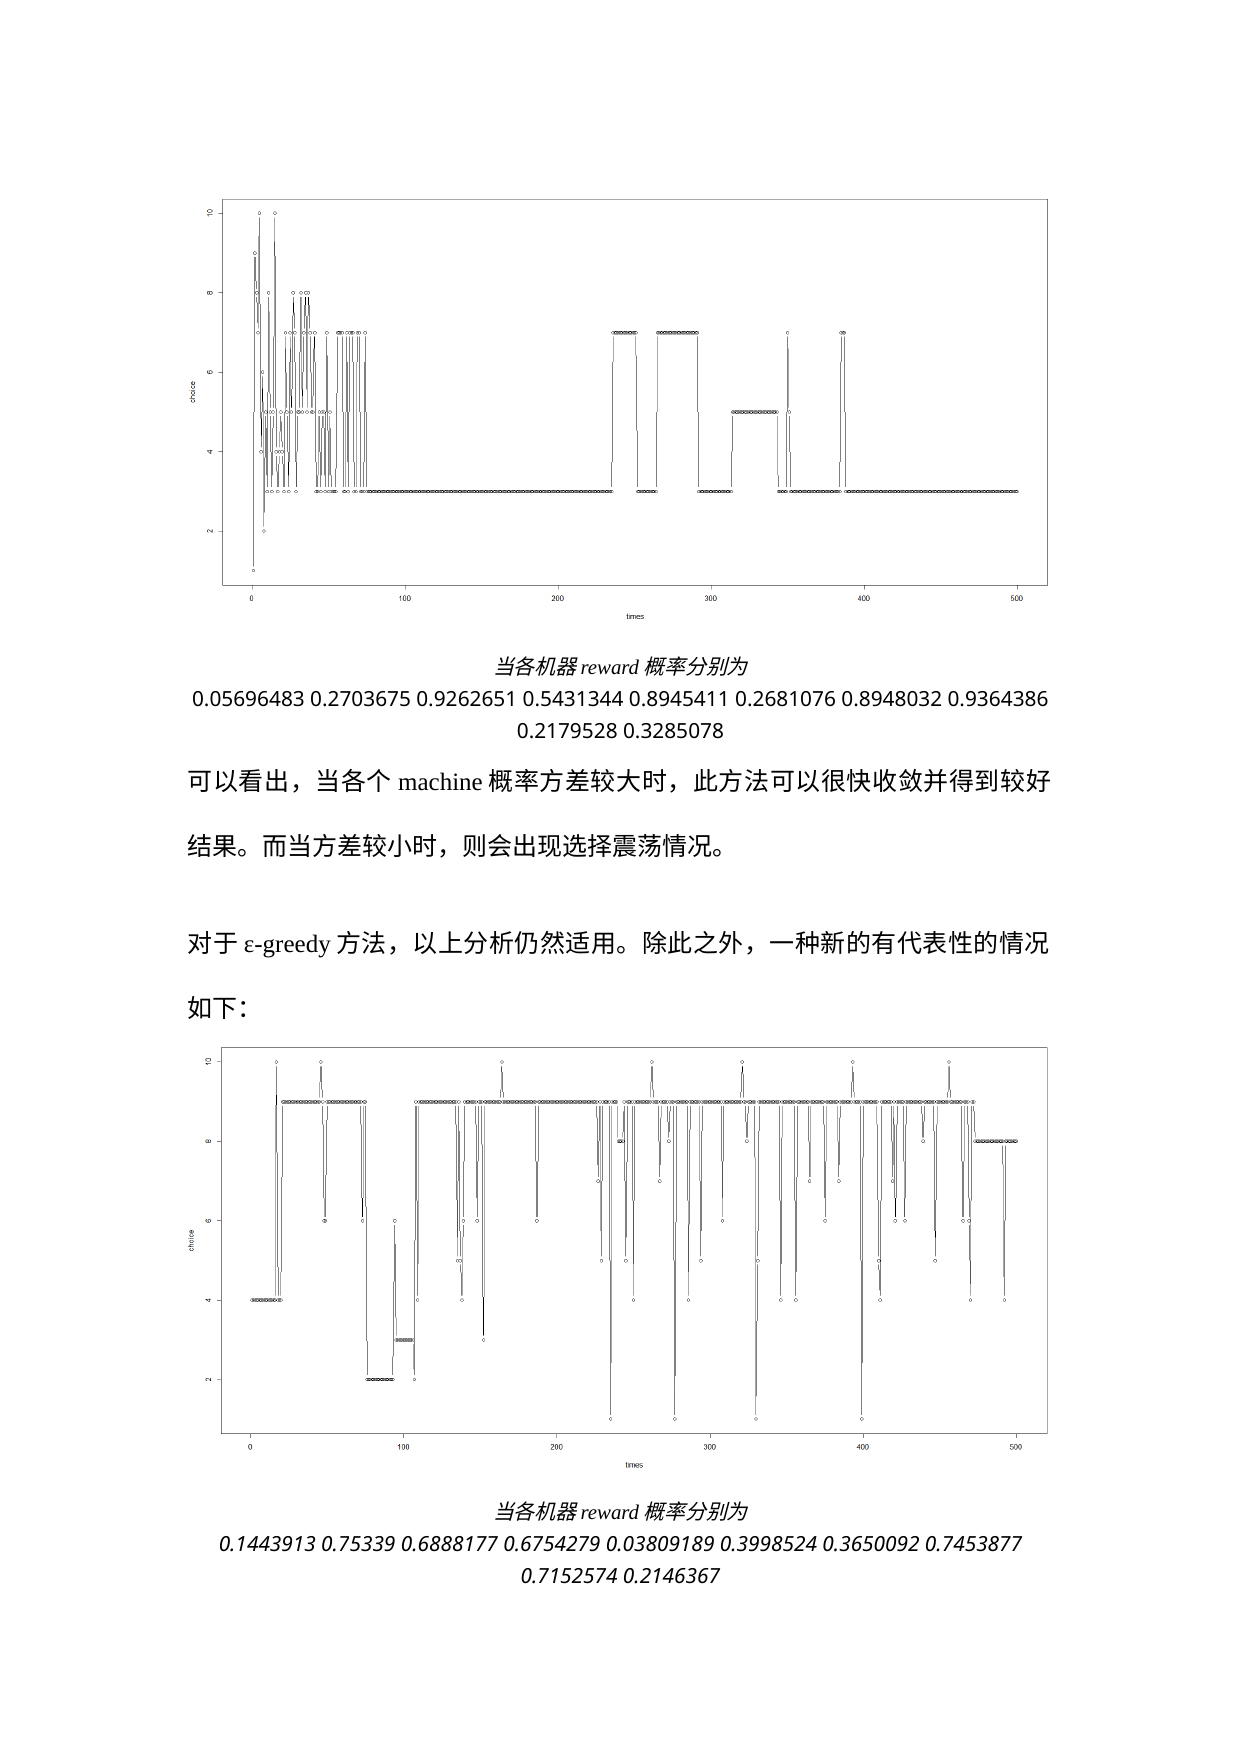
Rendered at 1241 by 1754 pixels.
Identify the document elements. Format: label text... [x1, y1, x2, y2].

text 0.05696483 0.2703675 0.9262651 0.5431344 0.8945411 0.2681076 0.8948032 0.9364386 0.2179528 0.3285078 [187, 682, 1053, 747]
text 当各机器reward概率分别为 [187, 649, 1053, 682]
text 0.1443913 0.75339 0.6888177 0.6754279 0.03809189 0.3998524 0.3650092 0.7453877 0.7152574 0.2146367 [187, 1527, 1053, 1592]
text 可以看出，当各个machine概率方差较大时，此方法可以很快收敛并得到较好结果。而当方差较小时，则会出现选择震荡情况。 [187, 747, 1053, 877]
picture [187, 194, 1051, 622]
text 对于ε-greedy方法，以上分析仍然适用。除此之外，一种新的有代表性的情况如下： [187, 909, 1053, 1039]
text 当各机器reward概率分别为 [187, 1494, 1053, 1527]
picture [187, 1039, 1053, 1469]
